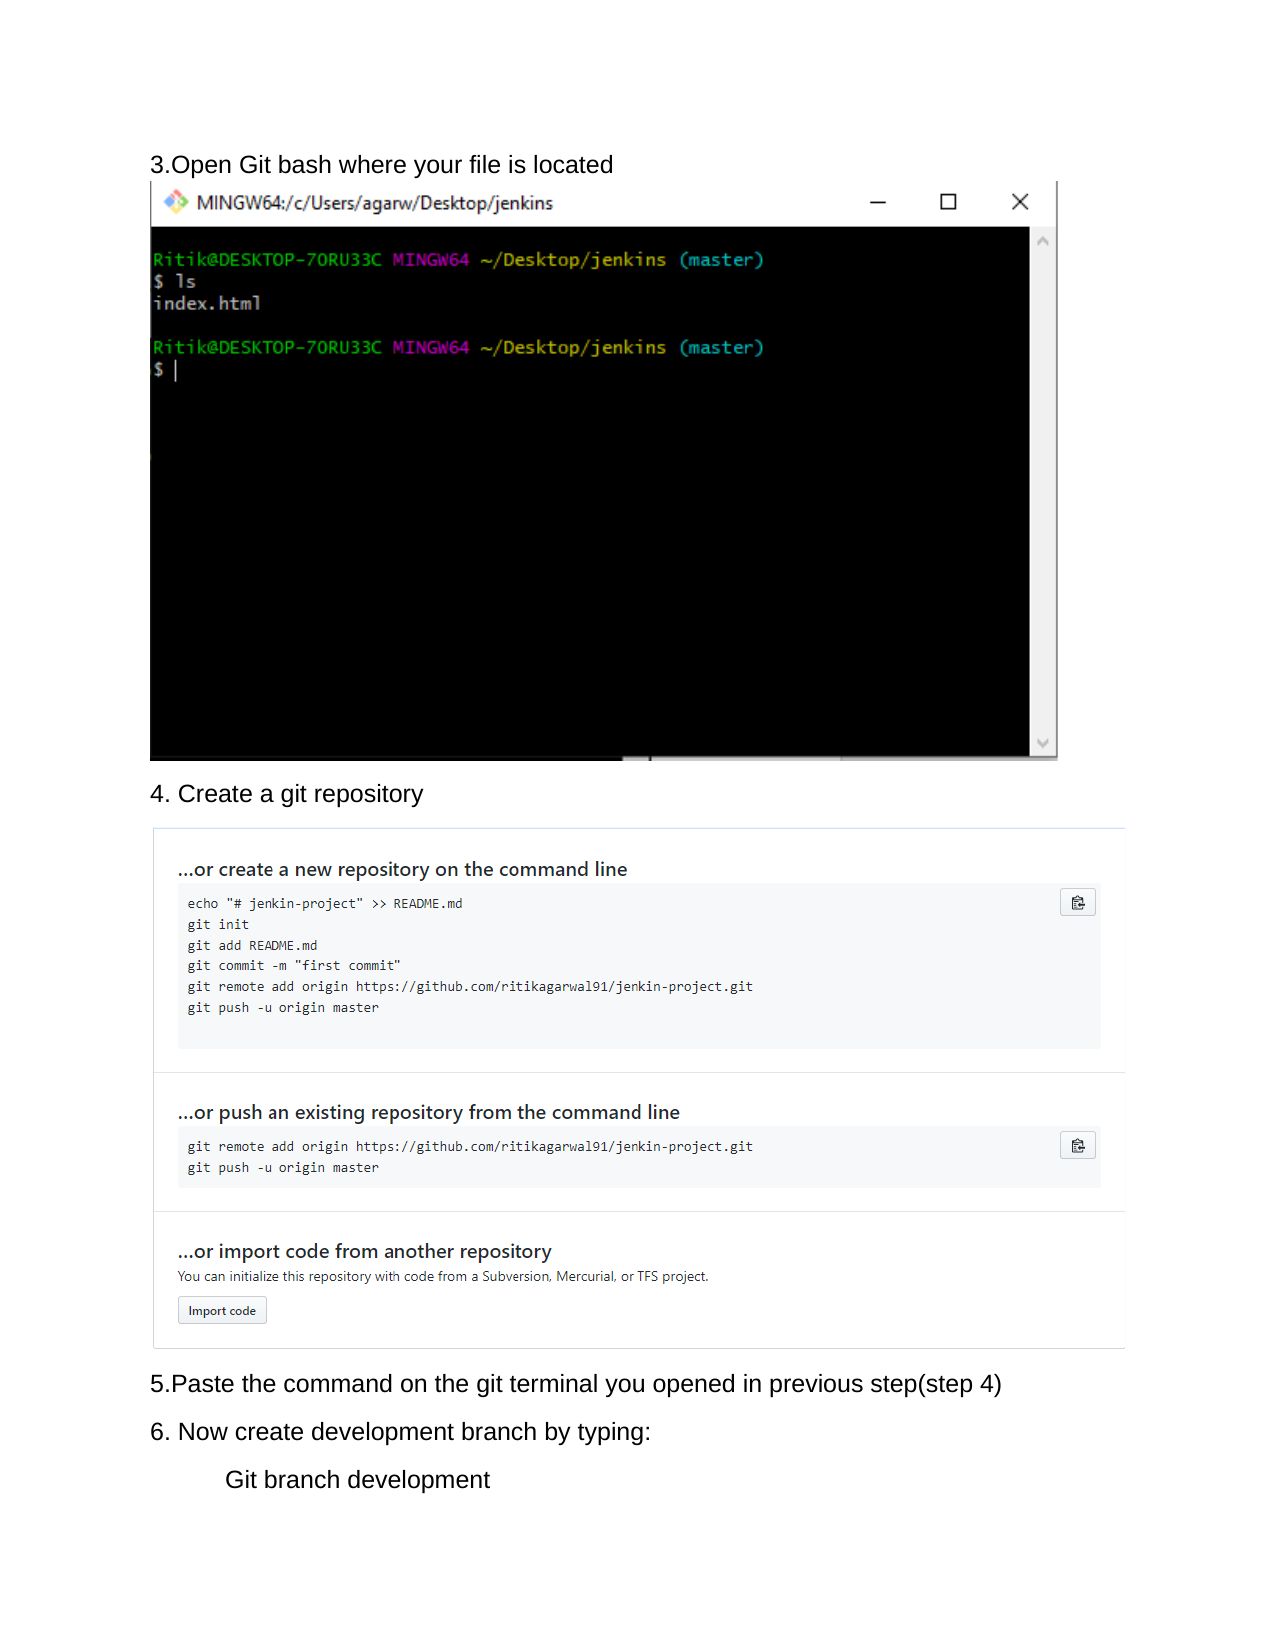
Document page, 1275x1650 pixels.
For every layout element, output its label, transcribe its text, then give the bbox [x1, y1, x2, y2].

text 4. Create a git repository [150, 779, 1125, 808]
text 6. Now create development branch by typing: [150, 1417, 1125, 1446]
text Git branch development [150, 1465, 1125, 1494]
text 5.Paste the command on the git terminal you opened in previous step(step 4) [150, 1369, 1125, 1398]
picture [150, 827, 1125, 1351]
picture [150, 181, 1058, 761]
